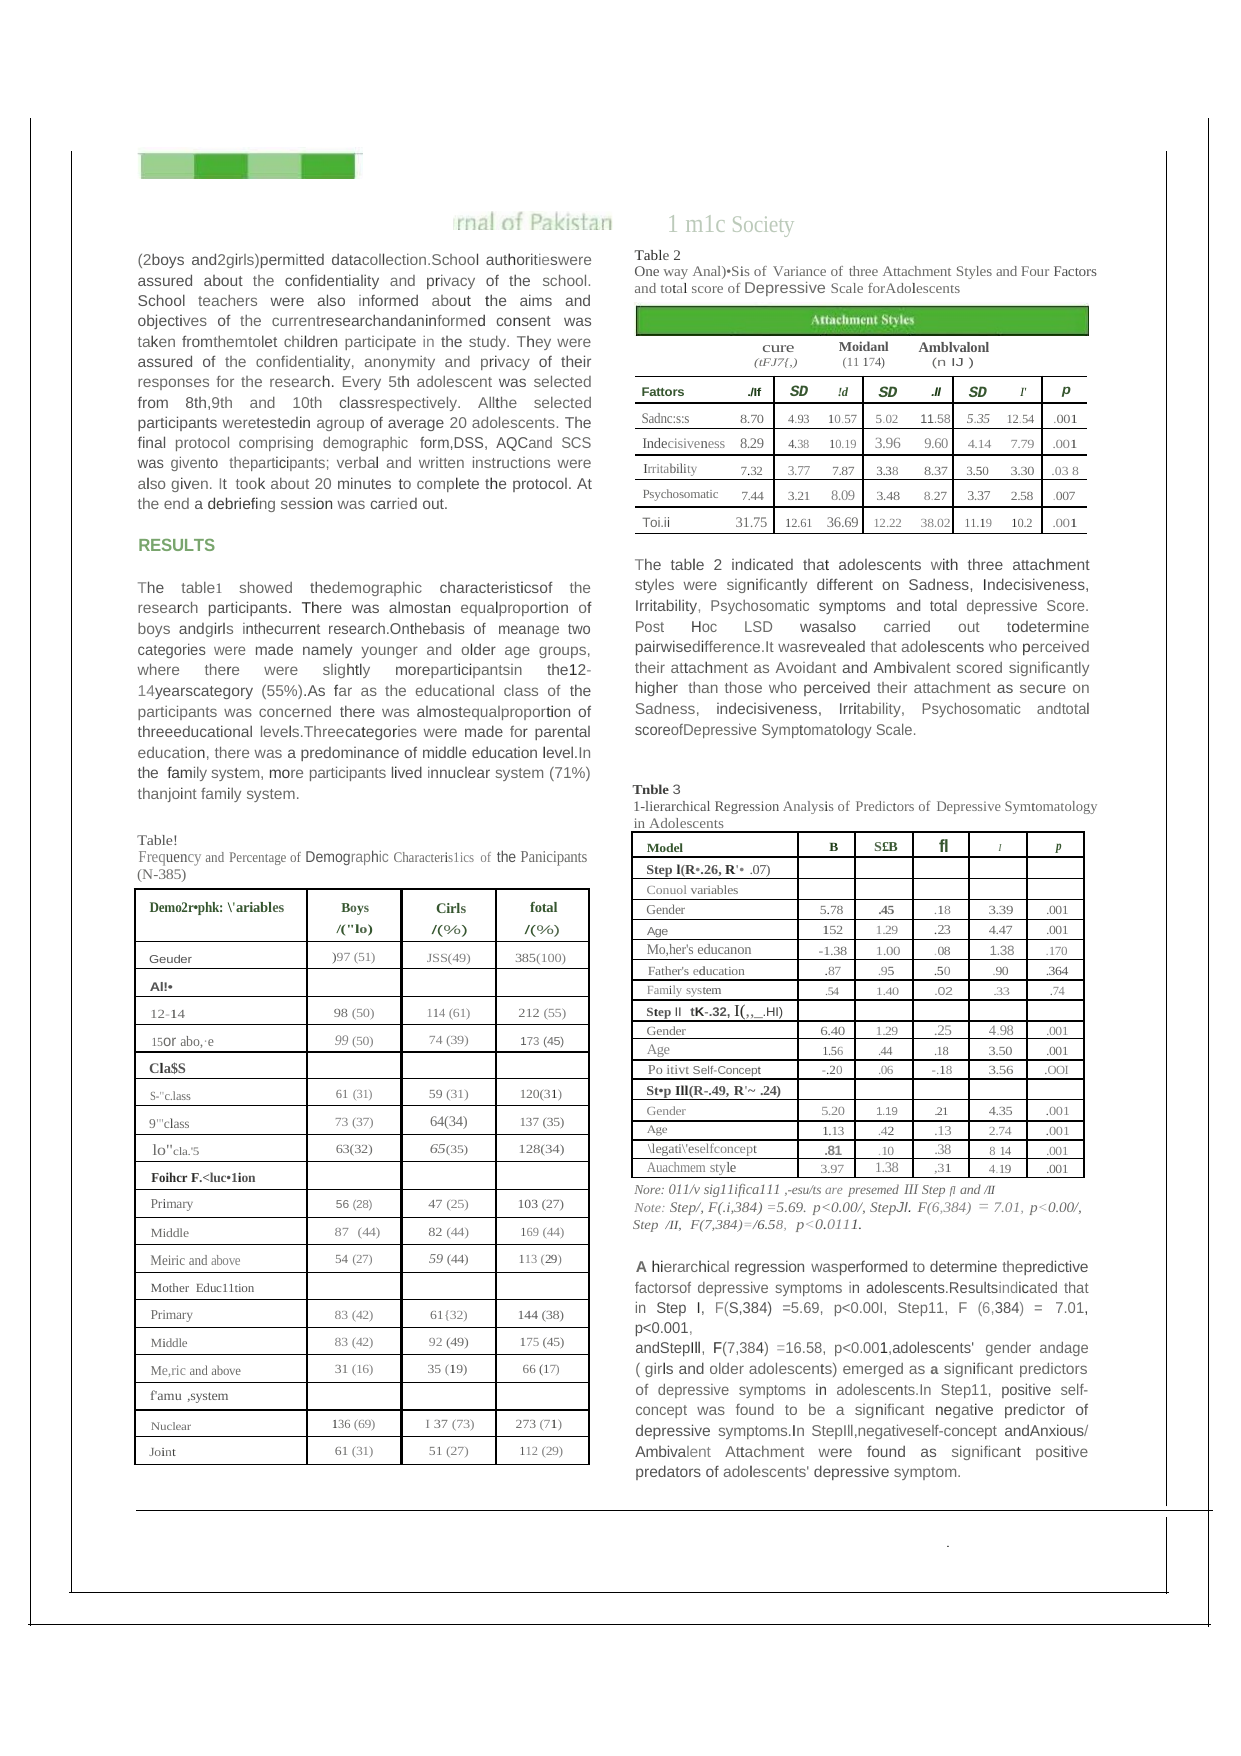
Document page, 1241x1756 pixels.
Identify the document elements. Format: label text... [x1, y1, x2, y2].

table_cell [799, 1080, 854, 1099]
table_cell 3.77 [775, 456, 818, 479]
table_cell St•p Ill(R-.49, R'~ .24) [633, 1080, 797, 1099]
table_cell 1.13 [799, 1122, 854, 1138]
text Table! [137, 832, 613, 848]
table_cell .06 [856, 1061, 912, 1078]
table_cell [1028, 1001, 1083, 1020]
table_header Amblvalonl (n IJ ) [908, 339, 1087, 376]
table_cell .001 [1028, 900, 1083, 918]
table_cell 1.56 [799, 1039, 854, 1059]
table_cell 38.02 [908, 508, 952, 533]
table_cell 4.98 [970, 1022, 1026, 1038]
text 1 m1c Society [667, 208, 1119, 238]
table_header Boys /("lo) [308, 890, 400, 941]
table_cell Toi.ii [635, 508, 729, 533]
table_cell [914, 1080, 968, 1099]
table_cell Step II tK-.32, I(,,_.HI) [633, 1001, 797, 1020]
table_cell 61 (31) [308, 1079, 400, 1104]
table_cell .44 [856, 1039, 912, 1059]
table_cell 54 (27) [308, 1245, 400, 1272]
table_cell !d [818, 377, 862, 402]
table_cell 5.35 [954, 404, 997, 427]
table_cell 114 (61) [403, 997, 495, 1024]
table_cell 3.38 [864, 456, 907, 479]
table_cell 1.38 [970, 940, 1026, 958]
table_cell 7.44 [729, 480, 773, 506]
table_cell Nuclear [136, 1411, 306, 1436]
table_cell 273 (71) [497, 1411, 588, 1436]
table_cell )97 (51) [308, 942, 400, 968]
table_cell Father's education [633, 960, 797, 979]
table_cell .001 [1028, 1159, 1083, 1177]
table_cell [1028, 858, 1083, 878]
table_cell 152 [799, 920, 854, 938]
table_cell [497, 1273, 588, 1298]
table_cell 59 (31) [403, 1079, 495, 1104]
table_cell Gender [633, 1022, 797, 1038]
table_cell Cla$S [136, 1053, 306, 1078]
table_cell [403, 1162, 495, 1188]
table_cell .13 [914, 1122, 968, 1138]
table_cell 3.37 [954, 480, 997, 506]
table_cell 169 (44) [497, 1218, 588, 1243]
table_cell 31.75 [729, 508, 773, 533]
text One way Anal)•Sis of Variance of three Attachment Styles and Four Factors and total score of Depressive Scale forAdolescents [634, 264, 1103, 297]
table_cell 92 (49) [403, 1328, 495, 1353]
table_cell Irritability [635, 456, 729, 479]
table_cell 1.29 [856, 920, 912, 938]
table_cell 4.19 [970, 1159, 1026, 1177]
table_cell Middle [136, 1218, 306, 1243]
table_cell [970, 1001, 1026, 1020]
table_cell 87 (44) [308, 1218, 400, 1243]
table_cell Mo,her's educanon [633, 940, 797, 958]
table_cell -.20 [799, 1061, 854, 1078]
table_cell 7.87 [818, 456, 862, 479]
table_cell Po itivt Self-Concept [633, 1061, 797, 1078]
table_cell 73 (37) [308, 1106, 400, 1133]
table_cell .74 [1028, 981, 1083, 999]
text 1-lierarchical Regression Analysis of Predictors of Depressive Symtomatology in Adolescents [633, 797, 1106, 831]
table_cell 175 (45) [497, 1328, 588, 1353]
table_cell .001 [1028, 1039, 1083, 1059]
table_cell 64(34) [403, 1106, 495, 1133]
table_cell [914, 858, 968, 878]
table_cell [497, 1162, 588, 1188]
table_cell [1028, 879, 1083, 898]
table_cell 1.38 [856, 1159, 912, 1177]
table_cell [403, 969, 495, 996]
table_cell 4.38 [775, 429, 818, 454]
table_cell 212 (55) [497, 997, 588, 1024]
table_cell 3.48 [864, 480, 907, 506]
table_cell 144 (38) [497, 1300, 588, 1327]
table_cell 4.93 [775, 404, 818, 427]
table_cell 31 (16) [308, 1355, 400, 1382]
picture [137, 147, 363, 179]
table_cell 51 (27) [403, 1437, 495, 1463]
table_cell -1.38 [799, 940, 854, 958]
table_cell Primary [136, 1300, 306, 1327]
table_cell 9.60 [908, 429, 952, 454]
table_cell Step l(R•.26, R'• .07) [633, 858, 797, 878]
table_cell 3.21 [775, 480, 818, 506]
table_cell 12.54 [997, 404, 1041, 427]
table_header B [799, 833, 854, 856]
table_cell [914, 1001, 968, 1020]
table_cell .87 [799, 960, 854, 979]
table_cell .007 [1043, 480, 1087, 506]
text andStepIll, F(7,384) =16.58, p<0.001,adolescents' gender andage ( girls and older adolescents) emerged as a significant predictors of depressive symptoms in adolescents.In Step11, positive self-concept was found to be a significant negative predictor of depressive symptoms.In StepIll,negativeself-concept andAnxious/ Ambivalent Attachment were found as significant positive predators of adolescents' depressive symptom. [635, 1339, 1088, 1481]
table_cell 74 (39) [403, 1025, 495, 1051]
table_cell 47 (25) [403, 1190, 495, 1217]
table_cell ,31 [914, 1159, 968, 1177]
table_cell .001 [1028, 1141, 1083, 1158]
table_cell .45 [856, 900, 912, 918]
table_cell [799, 1001, 854, 1020]
table_cell 4.47 [970, 920, 1026, 938]
table_cell .001 [1028, 1100, 1083, 1119]
table_cell 12-14 [136, 997, 306, 1024]
table_cell [856, 1080, 912, 1099]
picture [453, 211, 613, 230]
table_header fl [914, 833, 968, 856]
text Step /II, F(7,384)=/6.58, p<0.0111. [633, 1216, 1119, 1233]
table_cell [970, 1080, 1026, 1099]
table_cell 10.57 [818, 404, 862, 427]
table_cell 9"'class [136, 1106, 306, 1133]
table_cell 66 (17) [497, 1355, 588, 1382]
table_cell 61{32) [403, 1300, 495, 1327]
table_header Demo2r•phk: \'ariables [136, 890, 306, 941]
table_cell .001 [1043, 508, 1087, 533]
table_cell 3.39 [970, 900, 1026, 918]
table_cell JSS(49) [403, 942, 495, 968]
table_cell .81 [799, 1141, 854, 1158]
table_cell Gender [633, 1100, 797, 1119]
table_cell .23 [914, 920, 968, 938]
text The table 2 indicated that adolescents with three attachment styles were significantly different on Sadness, Indecisiveness, Irritability, Psychosomatic symptoms and total depressive Score. Post Hoc LSD wasalso carried out todetermine pairwisedifference.It wasrevealed that adolescents who perceived their attachment as Avoidant and Ambivalent scored significantly higher than those who perceived their attachment as secure on Sadness, indecisiveness, Irritability, Psychosomatic andtotal scoreofDepressive Symptomatology Scale. [634, 556, 1089, 738]
table_cell [799, 879, 854, 898]
table_cell 12.22 [864, 508, 907, 533]
table_cell Middle [136, 1328, 306, 1353]
table_cell 3.97 [799, 1159, 854, 1177]
table_cell .170 [1028, 940, 1083, 958]
table_cell .21 [914, 1100, 968, 1119]
text Tnble 3 [632, 781, 1119, 797]
table_cell 103 (27) [497, 1190, 588, 1217]
table_cell 3.30 [997, 456, 1041, 479]
table_cell .50 [914, 960, 968, 979]
table_cell 8.09 [818, 480, 862, 506]
table_cell 137 (35) [497, 1106, 588, 1133]
table_cell Psychosomatic [635, 480, 729, 506]
table_cell [403, 1383, 495, 1409]
table_cell Meiric and above [136, 1245, 306, 1272]
table_cell 11.19 [954, 508, 997, 533]
table_cell .54 [799, 981, 854, 999]
table_cell .001 [1028, 920, 1083, 938]
table_cell 1.29 [856, 1022, 912, 1038]
table_cell .08 [914, 940, 968, 958]
table_cell Foihcr F.<luc•1ion [136, 1162, 306, 1188]
table_cell 10.19 [818, 429, 862, 454]
table_cell 56 (28) [308, 1190, 400, 1217]
table_cell Me,ric and above [136, 1355, 306, 1382]
text Table 2 [634, 247, 1119, 263]
table_cell SD [864, 377, 907, 402]
table_header S£B [856, 833, 912, 856]
table_cell 98 (50) [308, 997, 400, 1024]
table_cell .II [908, 377, 952, 402]
table_cell -.18 [914, 1061, 968, 1078]
table_cell [308, 969, 400, 996]
table_cell [497, 969, 588, 996]
table_header p [1028, 833, 1083, 856]
table_cell .03 8 [1043, 456, 1087, 479]
table_cell [1028, 1080, 1083, 1099]
table_cell .02 [914, 981, 968, 999]
table_cell [970, 879, 1026, 898]
table_cell Fattors [635, 377, 729, 402]
table_header I [970, 833, 1026, 856]
text (N-385) [137, 866, 613, 882]
table_cell 59 (44) [403, 1245, 495, 1272]
table_cell 2.58 [997, 480, 1041, 506]
table_cell [970, 858, 1026, 878]
table_cell 1.00 [856, 940, 912, 958]
picture [633, 302, 1089, 336]
table_cell 35 (19) [403, 1355, 495, 1382]
table_cell 82 (44) [403, 1218, 495, 1243]
table_cell Age [633, 1039, 797, 1059]
table_cell 128(34) [497, 1135, 588, 1161]
table_cell SD [775, 377, 818, 402]
table_cell [308, 1383, 400, 1409]
table_cell [856, 1001, 912, 1020]
table_cell Gender [633, 900, 797, 918]
table_cell 65(35) [403, 1135, 495, 1161]
table_cell 2.74 [970, 1122, 1026, 1138]
table_cell [308, 1053, 400, 1078]
table_cell [856, 879, 912, 898]
table_cell 113 (29) [497, 1245, 588, 1272]
table_cell 385(100) [497, 942, 588, 968]
table_cell lo"cla.'5 [136, 1135, 306, 1161]
table_cell Al!• [136, 969, 306, 996]
table_cell [497, 1383, 588, 1409]
table_cell [403, 1053, 495, 1078]
table_cell S-"c.lass [136, 1079, 306, 1104]
table_cell .25 [914, 1022, 968, 1038]
table_cell 1.40 [856, 981, 912, 999]
table_cell 4.14 [954, 429, 997, 454]
table_cell 136 (69) [308, 1411, 400, 1436]
table_cell [914, 879, 968, 898]
table_cell 63(32) [308, 1135, 400, 1161]
table_cell I 37 (73) [403, 1411, 495, 1436]
table_cell .10 [856, 1141, 912, 1158]
table_cell .001 [1028, 1122, 1083, 1138]
table_cell 3.56 [970, 1061, 1026, 1078]
table_cell 61 (31) [308, 1437, 400, 1463]
table_cell .OOI [1028, 1061, 1083, 1078]
table_cell 83 (42) [308, 1300, 400, 1327]
table_cell Indecisiveness [635, 429, 729, 454]
text Nore: 011/v sig11ifica111 ,-esu/ts are presemed III Step fl and /II [634, 1182, 1119, 1197]
table_cell Age [633, 1122, 797, 1138]
table_cell [497, 1053, 588, 1078]
table_cell Family system [633, 981, 797, 999]
table_header Moidanl (11 174) [818, 339, 907, 376]
table_cell Age [633, 920, 797, 938]
table_cell .001 [1043, 404, 1087, 427]
table_cell Primary [136, 1190, 306, 1217]
table_cell 1.19 [856, 1100, 912, 1119]
table_header Cirls /(%) [403, 890, 495, 941]
table_cell .95 [856, 960, 912, 979]
table_cell [403, 1273, 495, 1298]
table_cell [856, 858, 912, 878]
text (2boys and2girls)permitted datacollection.School authoritieswere assured about the confidentiality and privacy of the school. School teachers were also informed about the aims and objectives of the currentresearchandaninformed consent was taken fromthemtolet children participate in the study. They were assured of the confidentiality, anonymity and privacy of their responses for the research. Every 5th adolescent was selected from 8th,9th and 10th classrespectively. Allthe selected participants weretestedin agroup of average 20 adolescents. The final protocol comprising demographic form,DSS, AQCand SCS was givento theparticipants; verbal and written instructions were also given. It took about 20 minutes to complete the protocol. At the end a debriefing session was carried out. [137, 251, 592, 513]
table_cell .18 [914, 1039, 968, 1059]
table_cell 3.96 [864, 429, 907, 454]
table_header cure (tFJ7{,) [635, 339, 818, 376]
table_cell 99 (50) [308, 1025, 400, 1051]
table_cell 7.32 [729, 456, 773, 479]
table_cell .33 [970, 981, 1026, 999]
table_cell Sadnc:s:s [635, 404, 729, 427]
table_cell 8.29 [729, 429, 773, 454]
table_cell Conuol variables [633, 879, 797, 898]
text Note: Step/, F(.i,384) =5.69. p<0.00/, StepJI. F(6,384) = 7.01, p<0.00/, [634, 1197, 1119, 1216]
table_cell 8.27 [908, 480, 952, 506]
table_cell [308, 1162, 400, 1188]
table_cell 5.78 [799, 900, 854, 918]
table_cell 36.69 [818, 508, 862, 533]
table_cell 3.50 [970, 1039, 1026, 1059]
table_cell .364 [1028, 960, 1083, 979]
table_cell .90 [970, 960, 1026, 979]
table_cell p [1043, 377, 1087, 402]
table_cell .18 [914, 900, 968, 918]
table_cell [799, 858, 854, 878]
table_cell 10.2 [997, 508, 1041, 533]
table_header fotal /(%) [497, 890, 588, 941]
table_cell 3.50 [954, 456, 997, 479]
text The table1 showed thedemographic characteristicsof the research participants. There was almostan equalproportion of boys andgirls inthecurrent research.Onthebasis of meanage two categories were made namely younger and older age groups, where there were slightly moreparticipantsin the12-14yearscategory (55%).As far as the educational class of the participants was concerned there was almostequalproportion of threeeducational levels.Threecategories were made for parental education, there was a predominance of middle education level.In the family system, more participants lived innuclear system (71%) thanjoint family system. [137, 579, 591, 803]
table_cell 4.35 [970, 1100, 1026, 1119]
table_cell Auachmem style [633, 1159, 797, 1177]
table_cell 5.20 [799, 1100, 854, 1119]
table_cell Geuder [136, 942, 306, 968]
table_cell 5.02 [864, 404, 907, 427]
table_cell 8 14 [970, 1141, 1026, 1158]
table_cell .001 [1028, 1022, 1083, 1038]
subtitle RESULTS [138, 534, 613, 555]
table_cell [308, 1273, 400, 1298]
table_cell 11.58 [908, 404, 952, 427]
table_cell 15or abo,·e [136, 1025, 306, 1051]
table_header Model [633, 833, 797, 856]
table_cell 173 (45) [497, 1025, 588, 1051]
table_cell SD [954, 377, 997, 402]
table_cell .001 [1043, 429, 1087, 454]
table_cell ./If [729, 377, 773, 402]
table_cell 8.37 [908, 456, 952, 479]
table_cell .42 [856, 1122, 912, 1138]
table_cell 8.70 [729, 404, 773, 427]
table_cell \legati\'eselfconcept [633, 1141, 797, 1158]
table_cell I' [997, 377, 1041, 402]
text A hierarchical regression wasperformed to determine thepredictive factorsof depressive symptoms in adolescents.Resultsindicated that in Step I, F(S,384) =5.69, p<0.00I, Step11, F (6,384) = 7.01, p<0.001, [634, 1258, 1088, 1337]
table_cell 83 (42) [308, 1328, 400, 1353]
table_cell 112 (29) [497, 1437, 588, 1463]
table_cell Mother Educ11tion [136, 1273, 306, 1298]
table_cell Joint [136, 1437, 306, 1463]
table_cell f'amu ,system [136, 1383, 306, 1409]
text Frequency and Percentage of Demographic Characteris1ics of the Panicipants [138, 848, 613, 866]
table_cell 7.79 [997, 429, 1041, 454]
table_cell 120(31) [497, 1079, 588, 1104]
table_cell 12.61 [775, 508, 818, 533]
table_cell .38 [914, 1141, 968, 1158]
table_cell 6.40 [799, 1022, 854, 1038]
